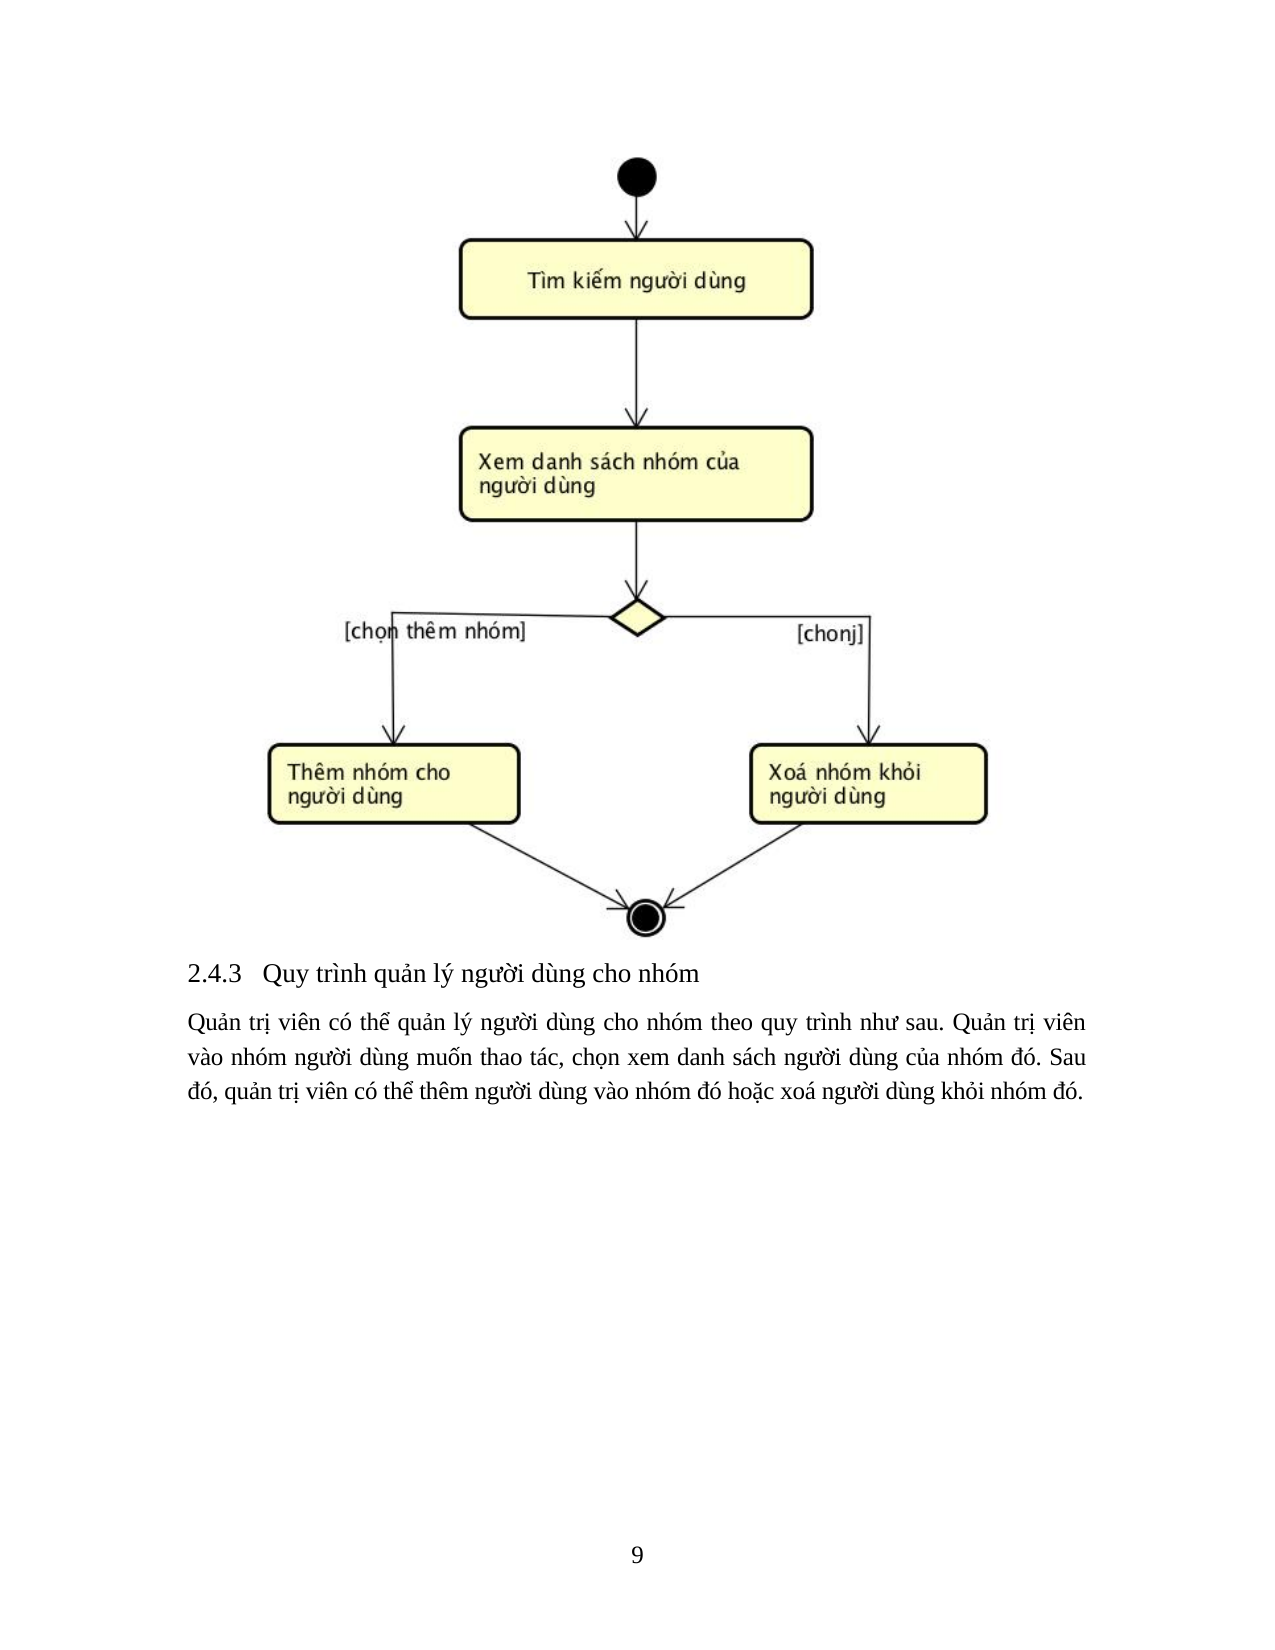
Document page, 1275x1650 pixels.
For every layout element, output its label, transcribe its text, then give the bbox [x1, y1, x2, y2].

subtitle Quy trình quản lý người dùng cho nhóm [187, 957, 1087, 988]
picture [260, 150, 1015, 940]
text Quản trị viên có thể quản lý người dùng cho nhóm theo quy trình như sau. Quản trị viên vào nhóm người dùng muốn thao tác, chọn xem danh sách người dùng của nhóm đó. Sau đó, quản trị viên có thể thêm người dùng vào nhóm đó hoặc xoá người dùng khỏi nhóm đó. [187, 1007, 1087, 1105]
